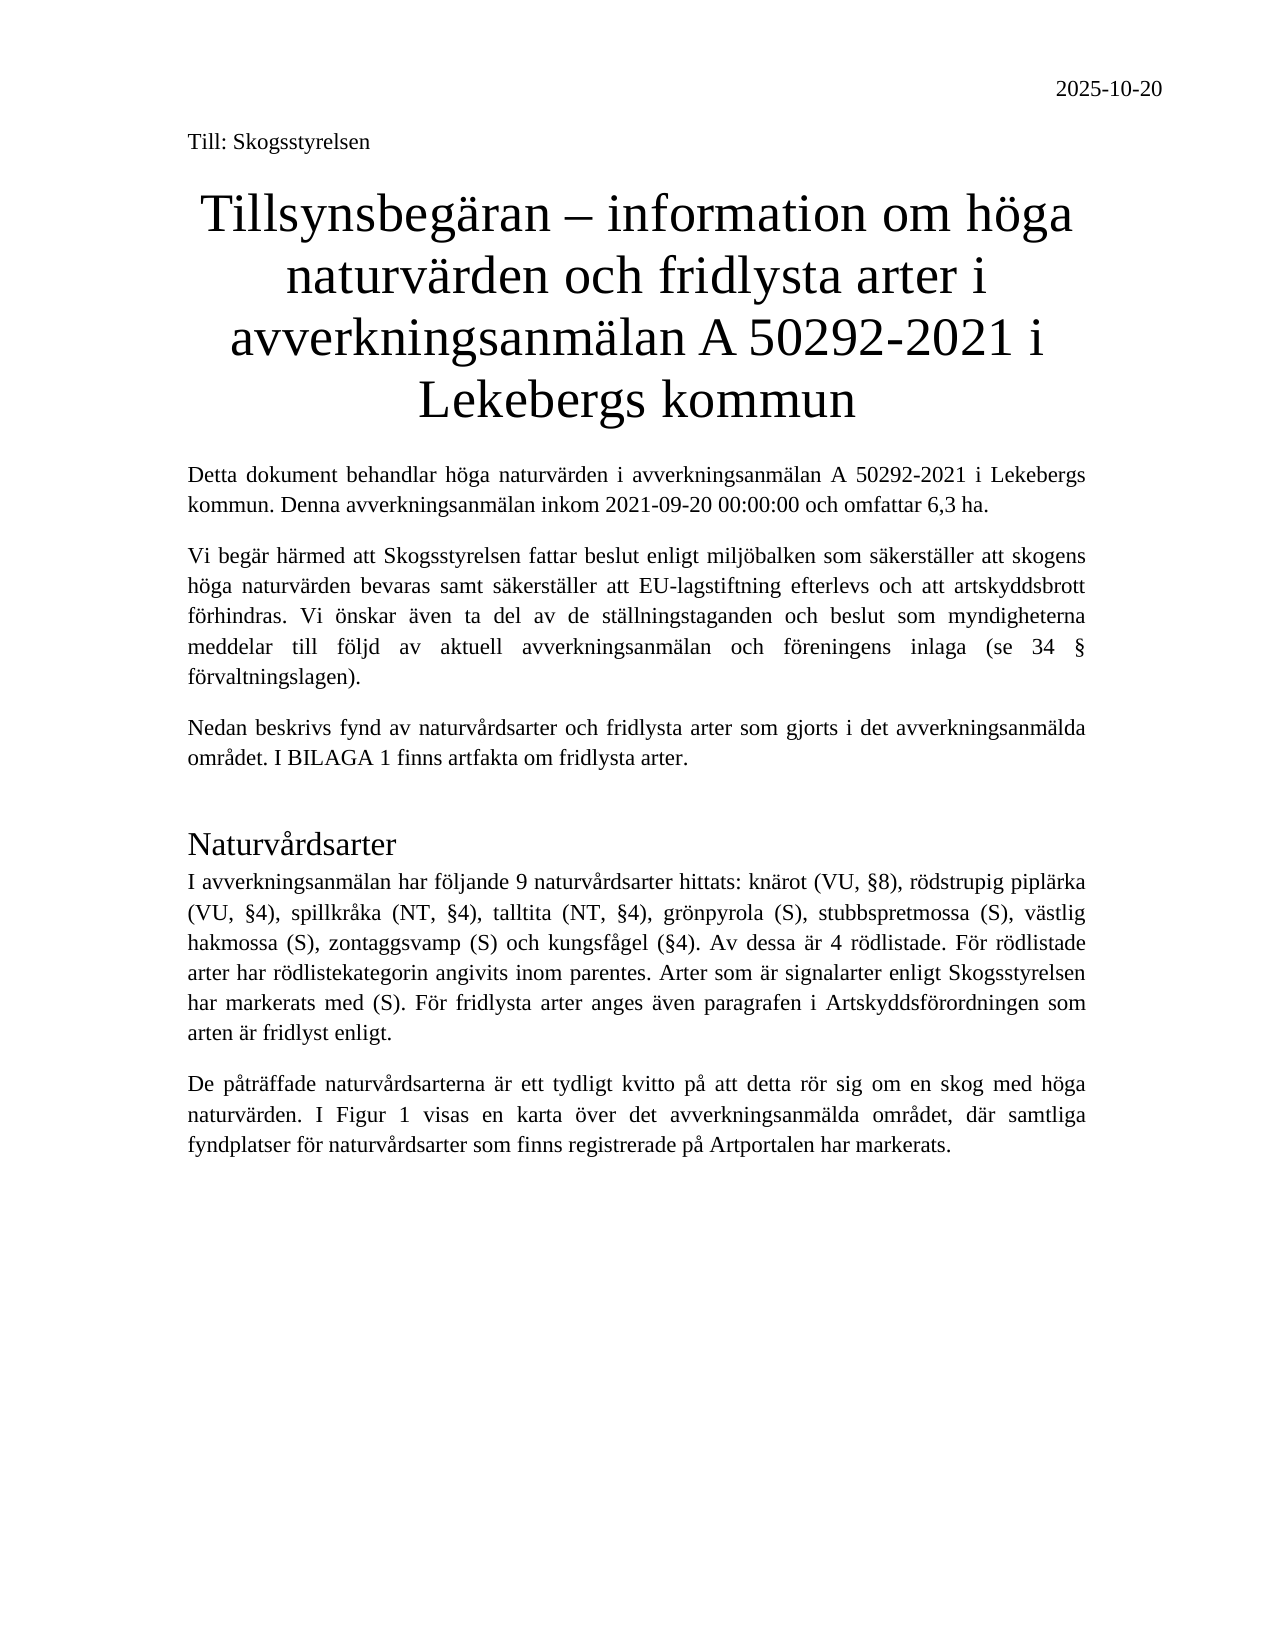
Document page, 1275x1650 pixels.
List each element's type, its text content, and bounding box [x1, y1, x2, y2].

text De påträffade naturvårdsarterna är ett tydligt kvitto på att detta rör sig om en skog med höga naturvärden. I Figur 1 visas en karta över det avverkningsanmälda området, där samtliga fyndplatser för naturvårdsarter som finns registrerade på Artportalen har markerats. [187, 1071, 1087, 1157]
title Tillsynsbegäran – information om höga naturvärden och fridlysta arter i avverkningsanmälan A 50292-2021 i Lekebergs kommun [187, 180, 1087, 429]
text I avverkningsanmälan har följande 9 naturvårdsarter hittats: knärot (VU, §8), rödstrupig piplärka (VU, §4), spillkråka (NT, §4), talltita (NT, §4), grönpyrola (S), stubbspretmossa (S), västlig hakmossa (S), zontaggsvamp (S) och kungsfågel (§4). Av dessa är 4 rödlistade. För rödlistade arter har rödlistekategorin angivits inom parentes. Arter som är signalarter enligt Skogsstyrelsen har markerats med (S). För fridlysta arter anges även paragrafen i Artskyddsförordningen som arten är fridlyst enligt. [187, 868, 1087, 1046]
subtitle Naturvårdsarter [187, 824, 1087, 863]
text Vi begär härmed att Skogsstyrelsen fattar beslut enligt miljöbalken som säkerställer att skogens höga naturvärden bevaras samt säkerställer att EU-lagstiftning efterlevs och att artskyddsbrott förhindras. Vi önskar även ta del av de ställningstaganden och beslut som myndigheterna meddelar till följd av aktuell avverkningsanmälan och föreningens inlaga (se 34 § förvaltningslagen). [187, 542, 1087, 689]
text Detta dokument behandlar höga naturvärden i avverkningsanmälan A 50292-2021 i Lekebergs kommun. Denna avverkningsanmälan inkom 2021-09-20 00:00:00 och omfattar 6,3 ha. [187, 461, 1087, 517]
text Nedan beskrivs fynd av naturvårdsarter och fridlysta arter som gjorts i det avverkningsanmälda området. I BILAGA 1 finns artfakta om fridlysta arter. [187, 714, 1087, 771]
